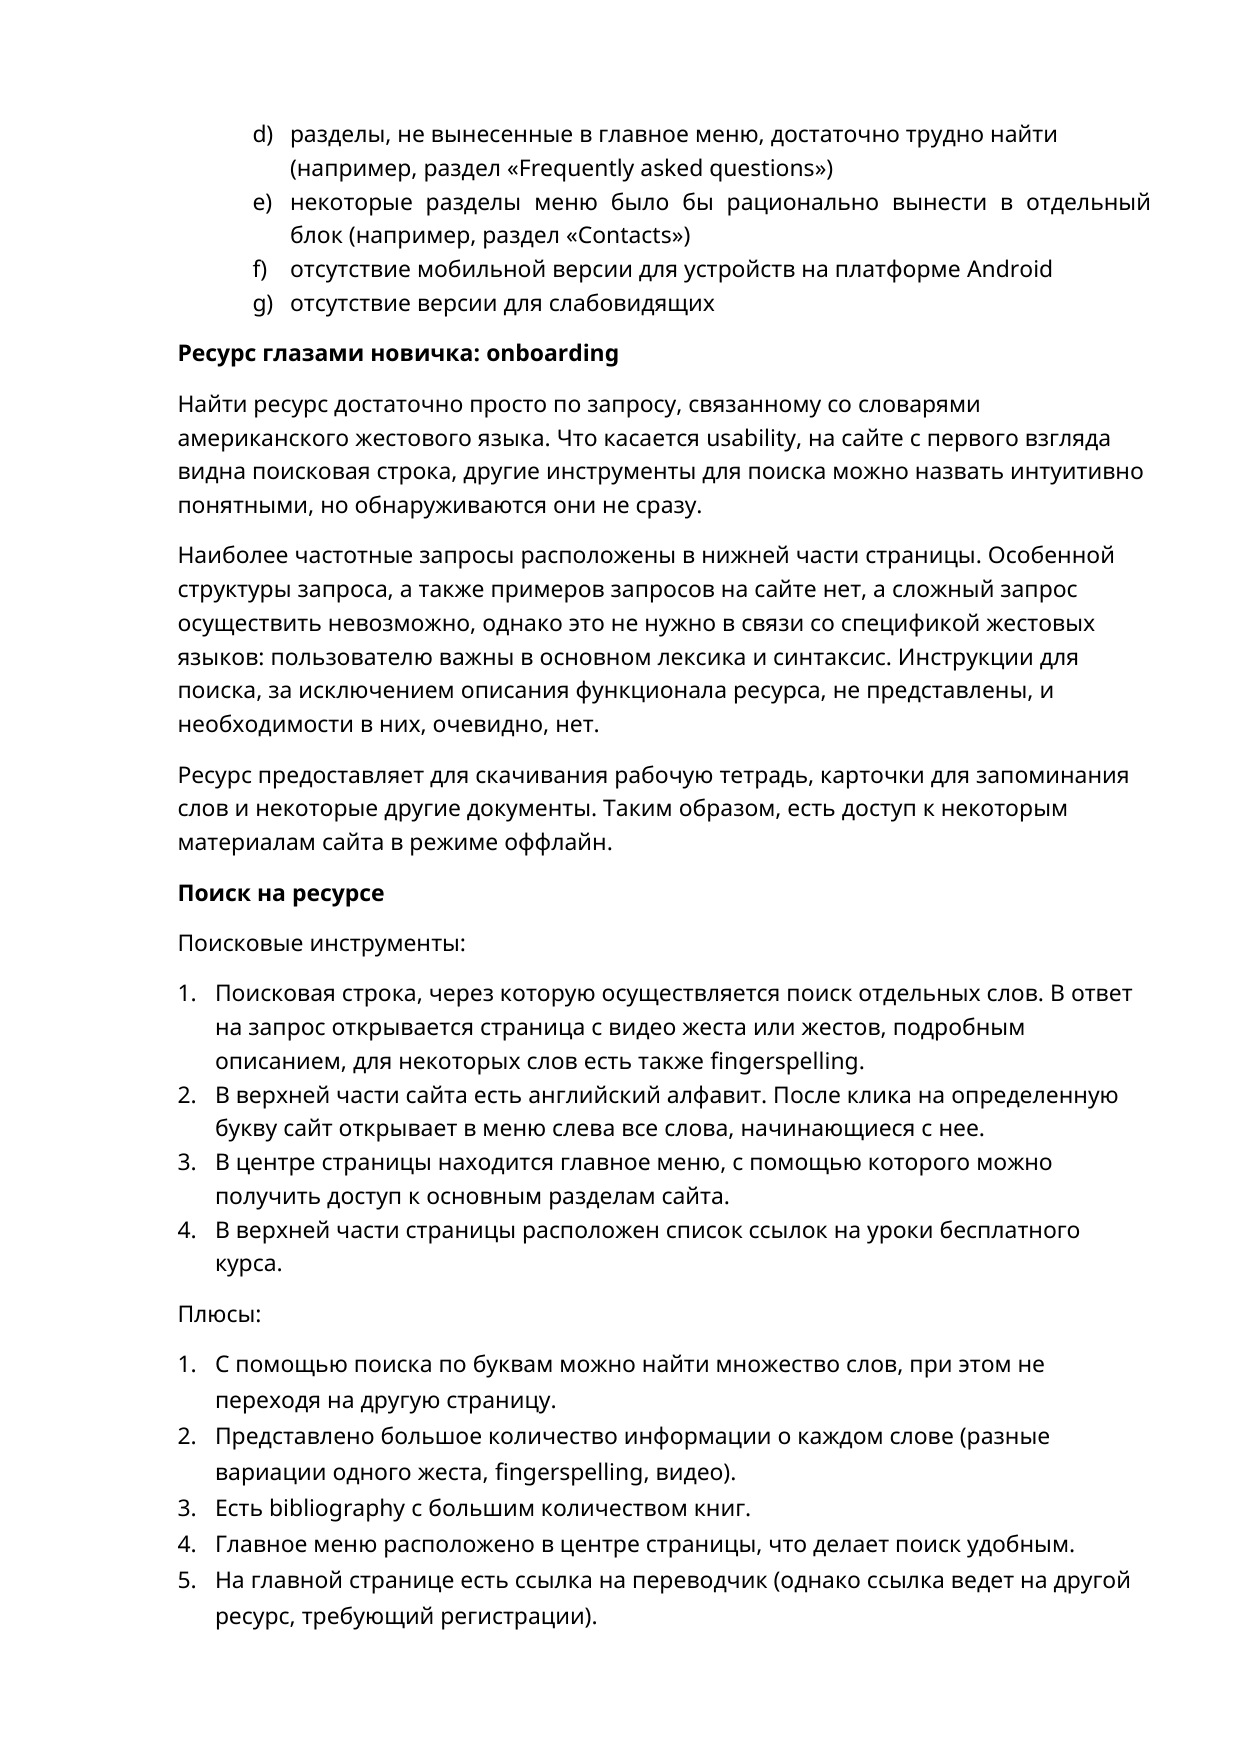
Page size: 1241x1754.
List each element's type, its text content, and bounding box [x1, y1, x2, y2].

list На главной странице есть ссылка на переводчик (однако ссылка ведет на другой ресурс, требующий регистрации). [177, 1564, 1152, 1631]
list разделы, не вынесенные в главное меню, достаточно трудно найти (например, раздел «Frequently asked questions») [252, 118, 1152, 183]
list Есть bibliography с большим количеством книг. [177, 1492, 1152, 1523]
text Поиск на ресурсе [177, 876, 1152, 908]
list некоторые разделы меню было бы рационально вынести в отдельный блок (например, раздел «Contacts») [252, 186, 1152, 251]
list В центре страницы находится главное меню, с помощью которого можно получить доступ к основным разделам сайта. [177, 1146, 1152, 1211]
list отсутствие мобильной версии для устройств на платформе Android [252, 253, 1152, 284]
list В верхней части страницы расположен список ссылок на уроки бесплатного курса. [177, 1213, 1152, 1278]
list Поисковая строка, через которую осуществляется поиск отдельных слов. В ответ на запрос открывается страница с видео жеста или жестов, подробным описанием, для некоторых слов есть также fingerspelling. [177, 977, 1152, 1076]
list отсутствие версии для слабовидящих [252, 287, 1152, 318]
text Ресурс предоставляет для скачивания рабочую тетрадь, карточки для запоминания слов и некоторые другие документы. Таким образом, есть доступ к некоторым материалам сайта в режиме оффлайн. [177, 758, 1152, 857]
text Поисковые инструменты: [177, 927, 1152, 958]
list Представлено большое количество информации о каждом слове (разные вариации одного жеста, fingerspelling, видео). [177, 1420, 1152, 1487]
text Найти ресурс достаточно просто по запросу, связанному со словарями американского жестового языка. Что касается usability, на сайте с первого взгляда видна поисковая строка, другие инструменты для поиска можно назвать интуитивно понятными, но обнаруживаются они не сразу. [177, 388, 1152, 520]
text Наиболее частотные запросы расположены в нижней части страницы. Особенной структуры запроса, а также примеров запросов на сайте нет, а сложный запрос осуществить невозможно, однако это не нужно в связи со спецификой жестовых языков: пользователю важны в основном лексика и синтаксис. Инструкции для поиска, за исключением описания функционала ресурса, не представлены, и необходимости в них, очевидно, нет. [177, 539, 1152, 739]
text Плюсы: [177, 1298, 1152, 1329]
list С помощью поиска по буквам можно найти множество слов, при этом не переходя на другую страницу. [177, 1348, 1152, 1415]
list В верхней части сайта есть английский алфавит. После клика на определенную букву сайт открывает в меню слева все слова, начинающиеся с нее. [177, 1078, 1152, 1143]
text Ресурс глазами новичка: onboarding [177, 337, 1152, 368]
list Главное меню расположено в центре страницы, что делает поиск удобным. [177, 1528, 1152, 1559]
